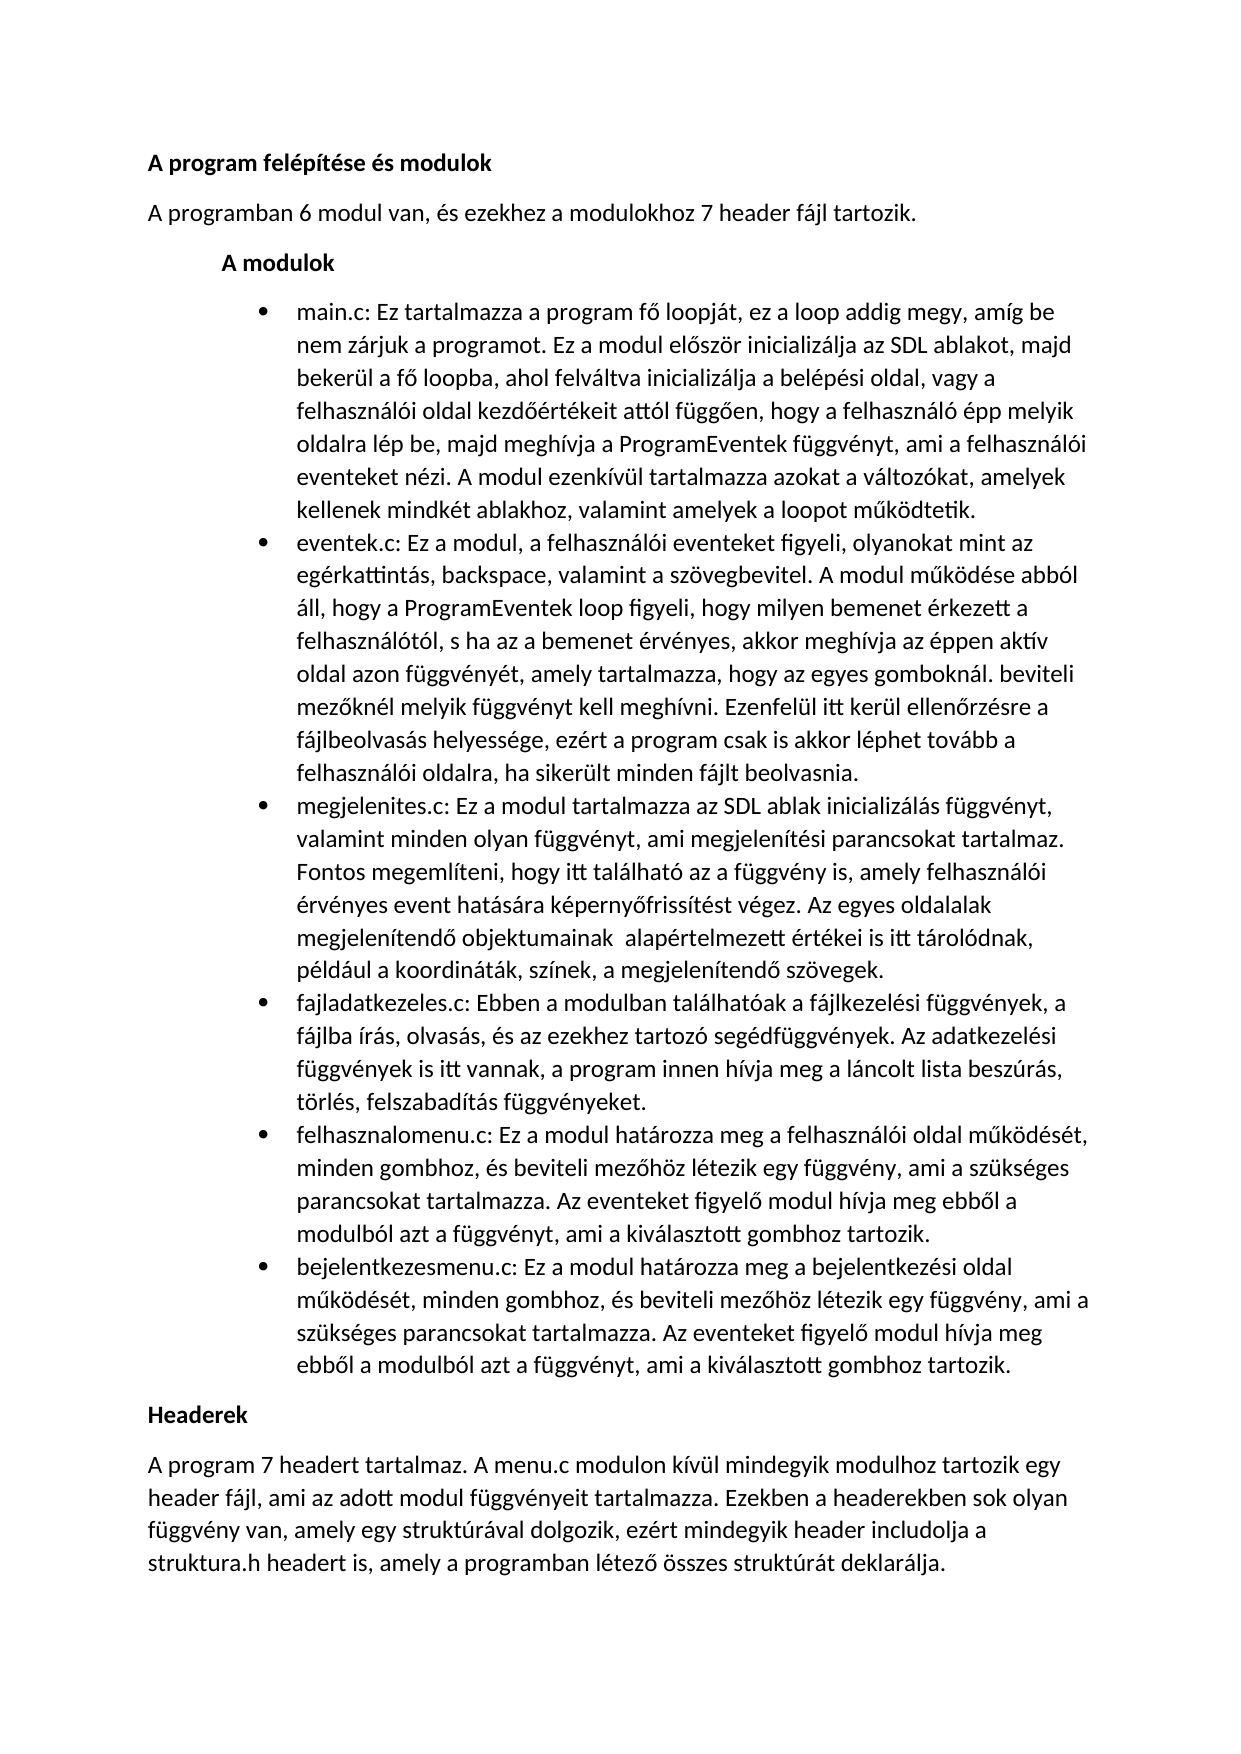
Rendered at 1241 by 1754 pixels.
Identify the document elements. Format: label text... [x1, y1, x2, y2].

text A programban 6 modul van, és ezekhez a modulokhoz 7 header fájl tartozik. [148, 197, 1093, 228]
list fajladatkezeles.c: Ebben a modulban találhatóak a fájlkezelési függvények, a fájlba írás, olvasás, és az ezekhez tartozó segédfüggvények. Az adatkezelési függvények is itt vannak, a program innen hívja meg a láncolt lista beszúrás, törlés, felszabadítás függvényeket. [259, 988, 1093, 1117]
text Headerek [148, 1399, 1093, 1430]
list megjelenites.c: Ez a modul tartalmazza az SDL ablak inicializálás függvényt, valamint minden olyan függvényt, ami megjelenítési parancsokat tartalmaz. Fontos megemlíteni, hogy itt található az a függvény is, amely felhasználói érvényes event hatására képernyőfrissítést végez. Az egyes oldalalak megjelenítendő objektumainak alapértelmezett értékei is itt tárolódnak, például a koordináták, színek, a megjelenítendő szövegek. [259, 790, 1093, 985]
list main.c: Ez tartalmazza a program fő loopját, ez a loop addig megy, amíg be nem zárjuk a programot. Ez a modul először inicializálja az SDL ablakot, majd bekerül a fő loopba, ahol felváltva inicializálja a belépési oldal, vagy a felhasználói oldal kezdőértékeit attól függően, hogy a felhasználó épp melyik oldalra lép be, majd meghívja a ProgramEventek függvényt, ami a felhasználói eventeket nézi. A modul ezenkívül tartalmazza azokat a változókat, amelyek kellenek mindkét ablakhoz, valamint amelyek a loopot működtetik. [259, 296, 1093, 524]
text A modulok [221, 247, 1093, 277]
list felhasznalomenu.c: Ez a modul határozza meg a felhasználói oldal működését, minden gombhoz, és beviteli mezőhöz létezik egy függvény, ami a szükséges parancsokat tartalmazza. Az eventeket figyelő modul hívja meg ebből a modulból azt a függvényt, ami a kiválasztott gombhoz tartozik. [259, 1119, 1093, 1248]
text A program felépítése és modulok [148, 148, 1093, 178]
list eventek.c: Ez a modul, a felhasználói eventeket figyeli, olyanokat mint az egérkattintás, backspace, valamint a szövegbevitel. A modul működése abból áll, hogy a ProgramEventek loop figyeli, hogy milyen bemenet érkezett a felhasználótól, s ha az a bemenet érvényes, akkor meghívja az éppen aktív oldal azon függvényét, amely tartalmazza, hogy az egyes gomboknál. beviteli mezőknél melyik függvényt kell meghívni. Ezenfelül itt kerül ellenőrzésre a fájlbeolvasás helyessége, ezért a program csak is akkor léphet tovább a felhasználói oldalra, ha sikerült minden fájlt beolvasnia. [259, 527, 1093, 788]
list bejelentkezesmenu.c: Ez a modul határozza meg a bejelentkezési oldal működését, minden gombhoz, és beviteli mezőhöz létezik egy függvény, ami a szükséges parancsokat tartalmazza. Az eventeket figyelő modul hívja meg ebből a modulból azt a függvényt, ami a kiválasztott gombhoz tartozik. [259, 1251, 1093, 1380]
text A program 7 headert tartalmaz. A menu.c modulon kívül mindegyik modulhoz tartozik egy header fájl, ami az adott modul függvényeit tartalmazza. Ezekben a headerekben sok olyan függvény van, amely egy struktúrával dolgozik, ezért mindegyik header includolja a struktura.h headert is, amely a programban létező összes struktúrát deklarálja. [148, 1449, 1093, 1578]
